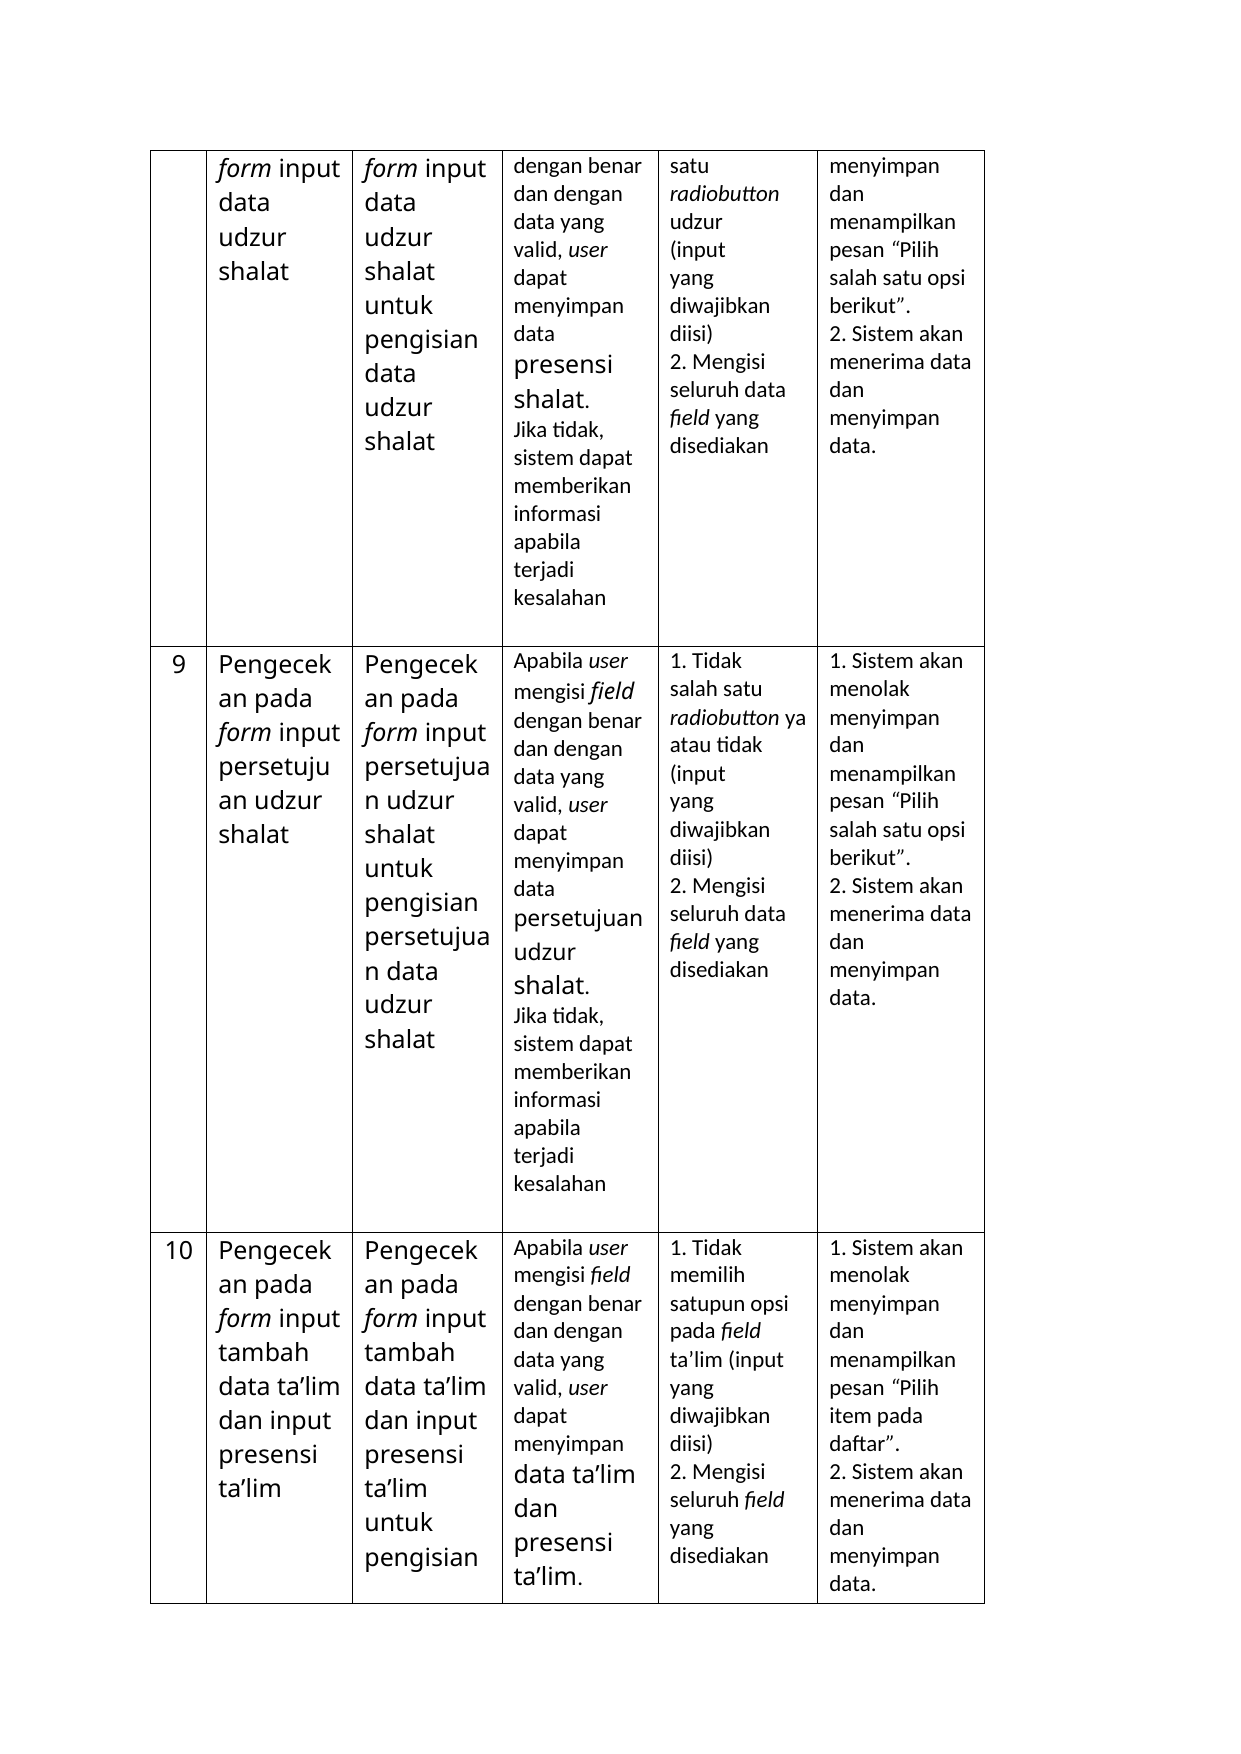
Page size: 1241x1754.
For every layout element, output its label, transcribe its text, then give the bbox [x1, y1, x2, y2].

table_cell 10 [151, 1233, 206, 1603]
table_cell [207, 1233, 352, 1603]
table_cell 9 [151, 647, 206, 1232]
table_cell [818, 151, 984, 646]
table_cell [353, 1233, 502, 1603]
table_cell 8 [151, 151, 206, 646]
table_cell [818, 1233, 984, 1603]
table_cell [503, 151, 658, 646]
table_cell Pengecekan pada form input persetujuan udzur shalat untuk pengisian persetujuan data udzur shalat [353, 647, 502, 1232]
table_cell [207, 151, 352, 646]
table_cell Pengecekan pada form input persetujuan udzur shalat [207, 647, 352, 1232]
table_cell Apabila user mengisi field dengan benar dan dengan data yang valid, user dapat menyimpan data persetujuan udzur shalat. Jika tidak, sistem dapat memberikan informasi apabila terjadi kesalahan [503, 647, 658, 1232]
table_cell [659, 151, 817, 646]
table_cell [503, 1233, 658, 1603]
table_cell 1. Sistem akan menolak menyimpan dan menampilkan pesan “Pilih salah satu opsi berikut”. 2. Sistem akan menerima data dan menyimpan data. [818, 647, 984, 1232]
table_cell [353, 151, 502, 646]
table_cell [659, 1233, 817, 1603]
table_cell 1. Tidak salah satu radiobutton ya atau tidak (input yang diwajibkan diisi) 2. Mengisi seluruh data field yang disediakan [659, 647, 817, 1232]
